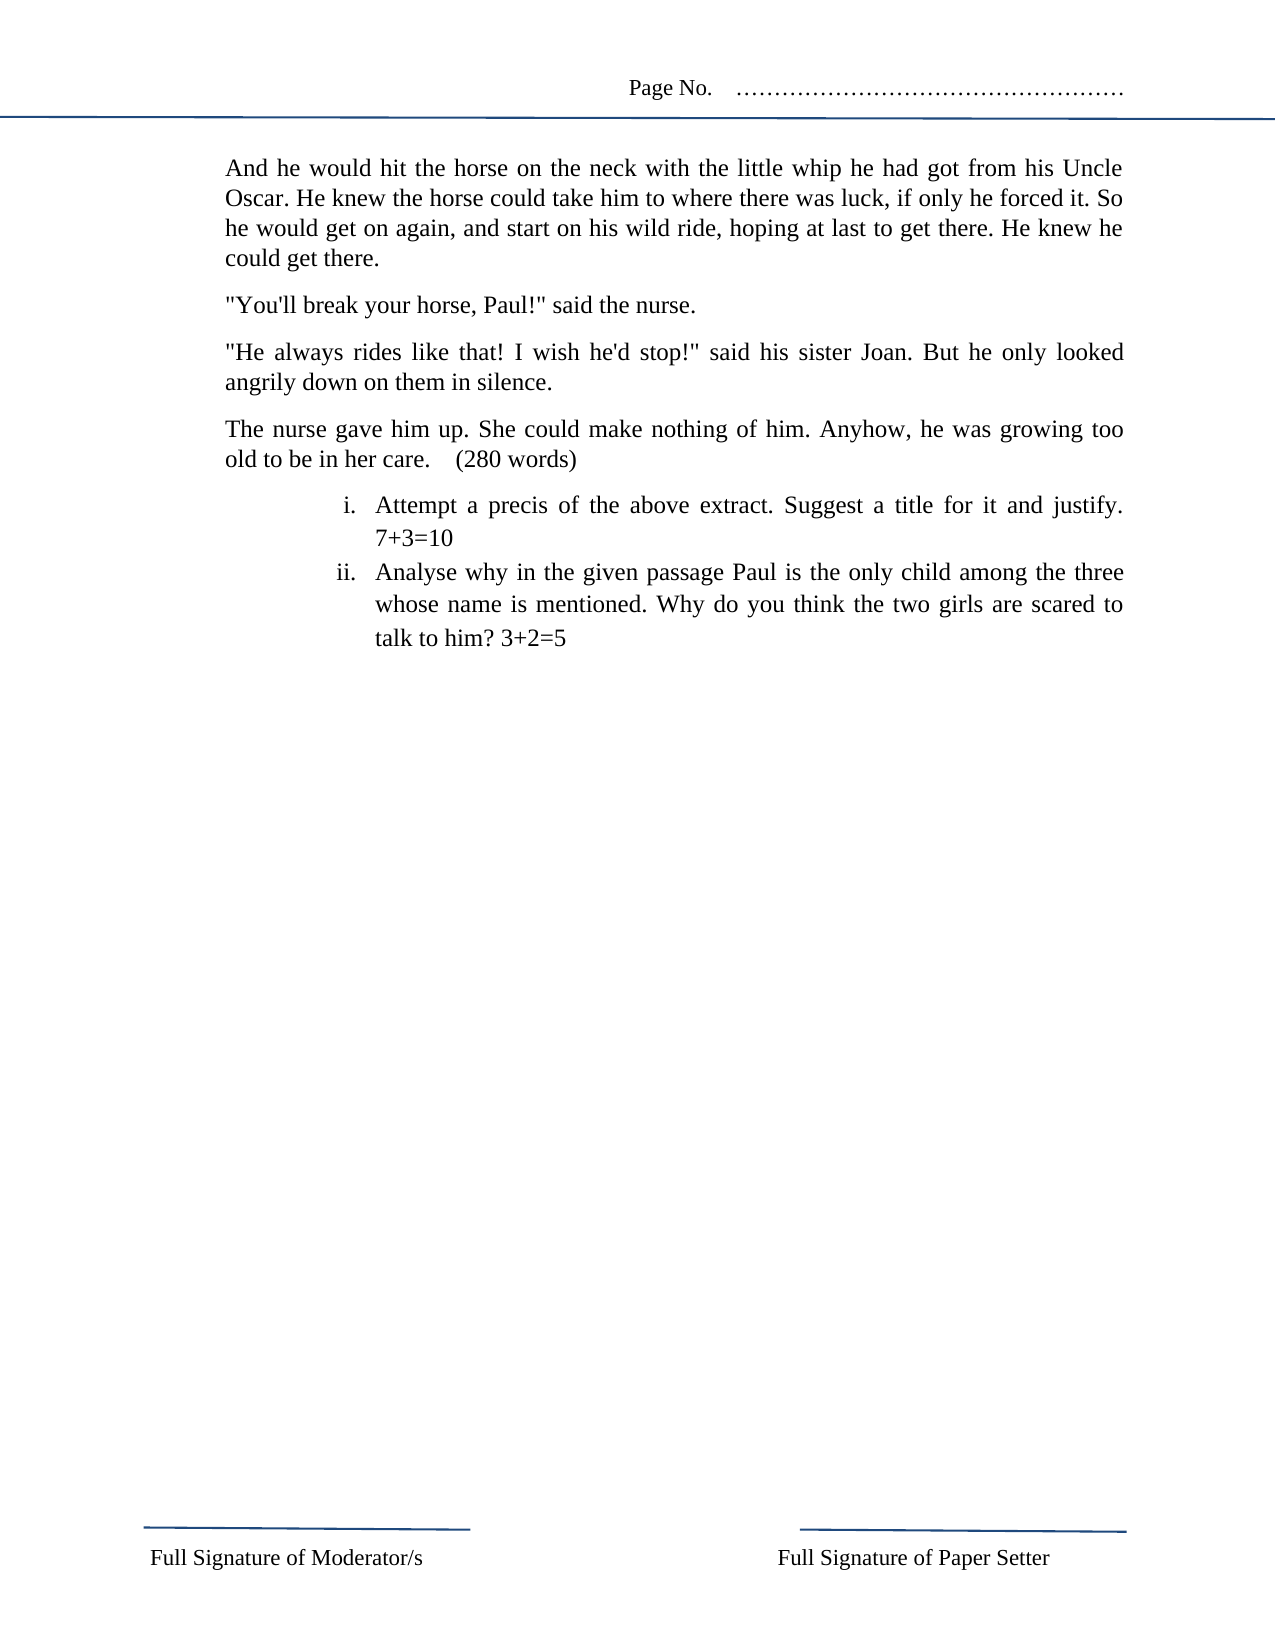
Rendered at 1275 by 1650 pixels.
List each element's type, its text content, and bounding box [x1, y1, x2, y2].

text And he would hit the horse on the neck with the little whip he had got from his Uncle Oscar. He knew the horse could take him to where there was luck, if only he forced it. So he would get on again, and start on his wild ride, hoping at last to get there. He knew he could get there. [225, 153, 1125, 272]
text "He always rides like that! I wish he'd stop!" said his sister Joan. But he only looked angrily down on them in silence. [225, 337, 1125, 396]
list Analyse why in the given passage Paul is the only child among the three whose name is mentioned. Why do you think the two girls are scared to talk to him? 3+2=5 [356, 557, 1125, 651]
list Attempt a precis of the above extract. Suggest a title for it and justify. 7+3=10 [356, 491, 1125, 552]
text "You'll break your horse, Paul!" said the nurse. [225, 290, 1125, 319]
text The nurse gave him up. She could make nothing of him. Anyhow, he was growing too old to be in her care. (280 words) [225, 414, 1125, 472]
